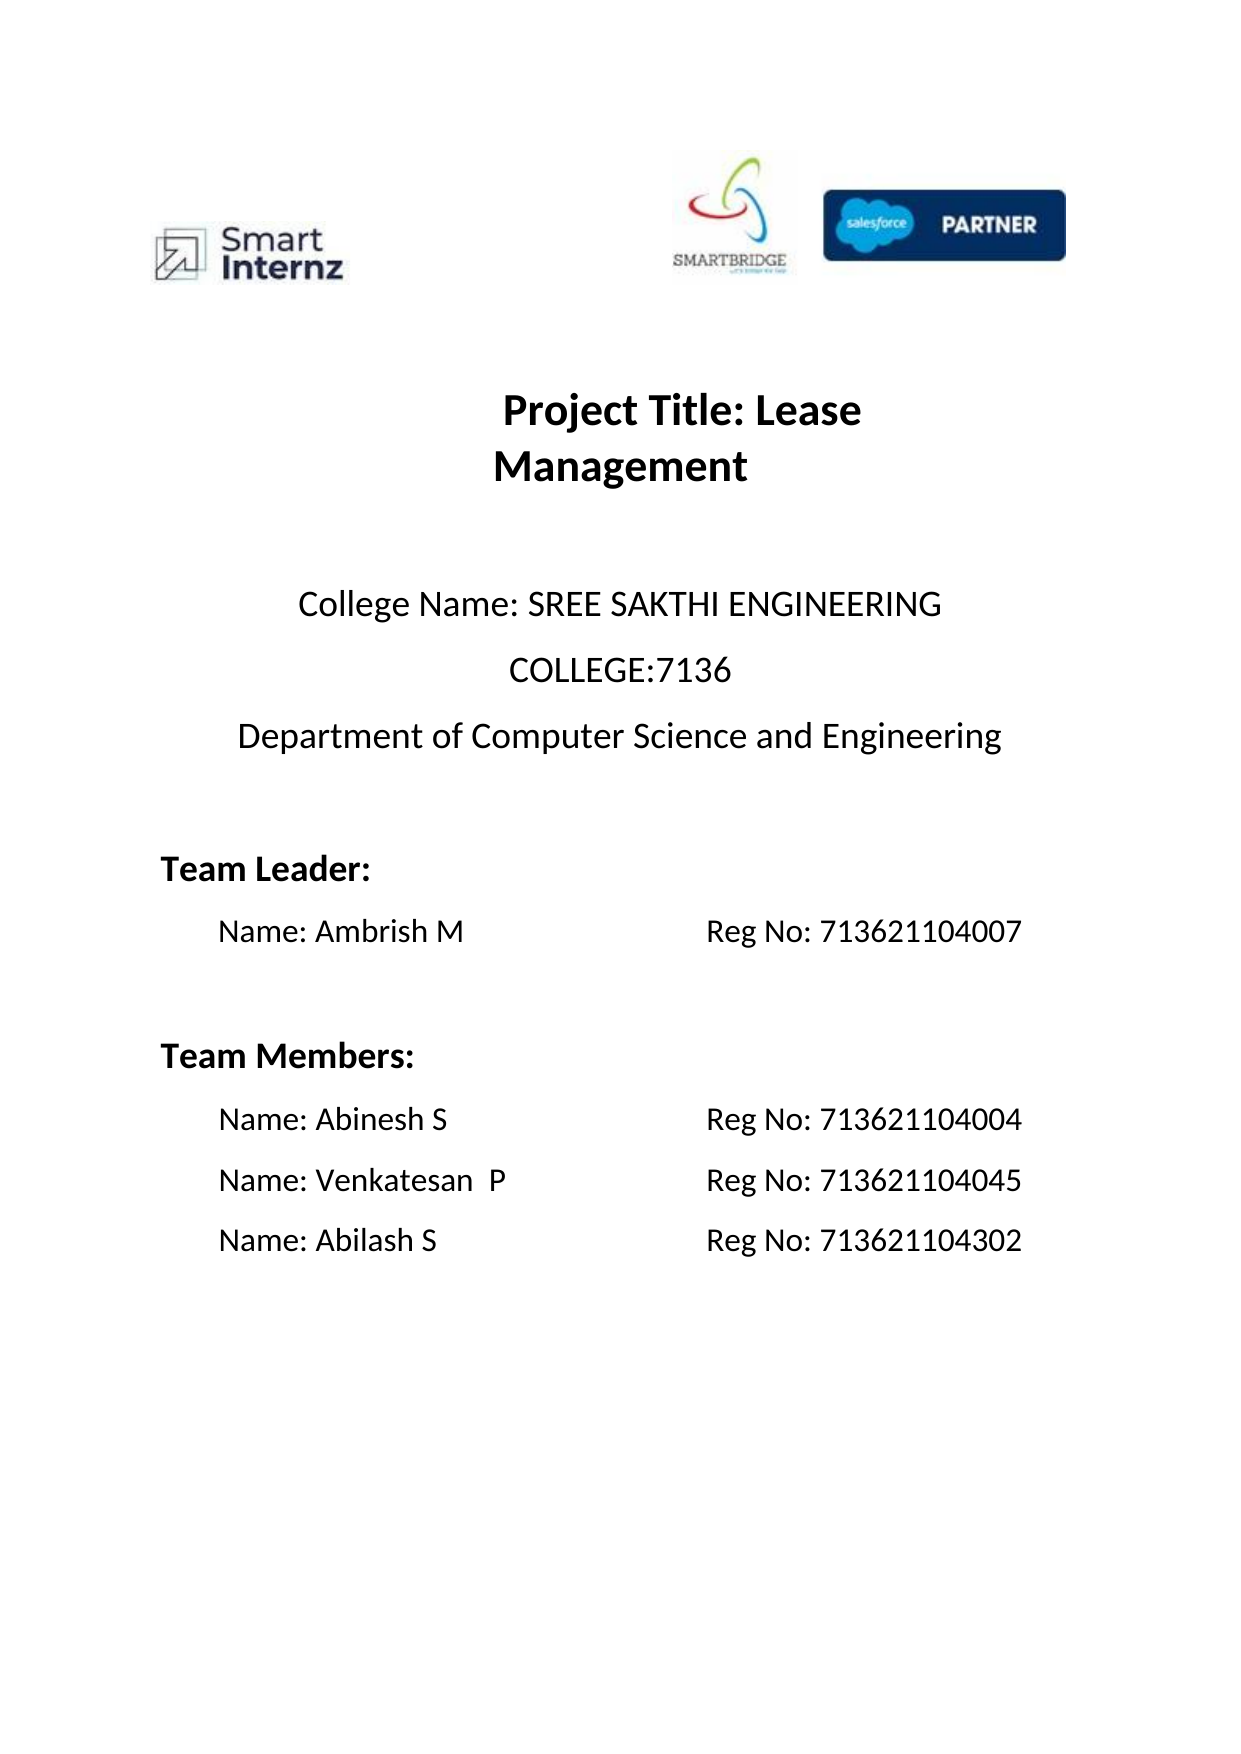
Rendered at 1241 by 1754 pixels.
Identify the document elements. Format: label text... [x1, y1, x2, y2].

text Name: Abinesh S Reg No: 713621104004 [218, 1098, 1121, 1138]
text Name: Ambrish M Reg No: 713621104007 [139, 911, 1100, 951]
text College Name: SREE SAKTHI ENGINEERING COLLEGE:7136 [264, 580, 977, 691]
title Project Title: Lease Management [264, 381, 977, 493]
picture [150, 221, 350, 285]
text Name: Abilash S Reg No: 713621104302 [218, 1219, 1121, 1260]
picture [672, 150, 1066, 285]
subtitle Team Members: [150, 1032, 1121, 1078]
text Department of Computer Science and Engineering [139, 712, 1101, 758]
text Name: Venkatesan P Reg No: 713621104045 [218, 1158, 1121, 1199]
subtitle Team Leader: [150, 844, 1121, 890]
